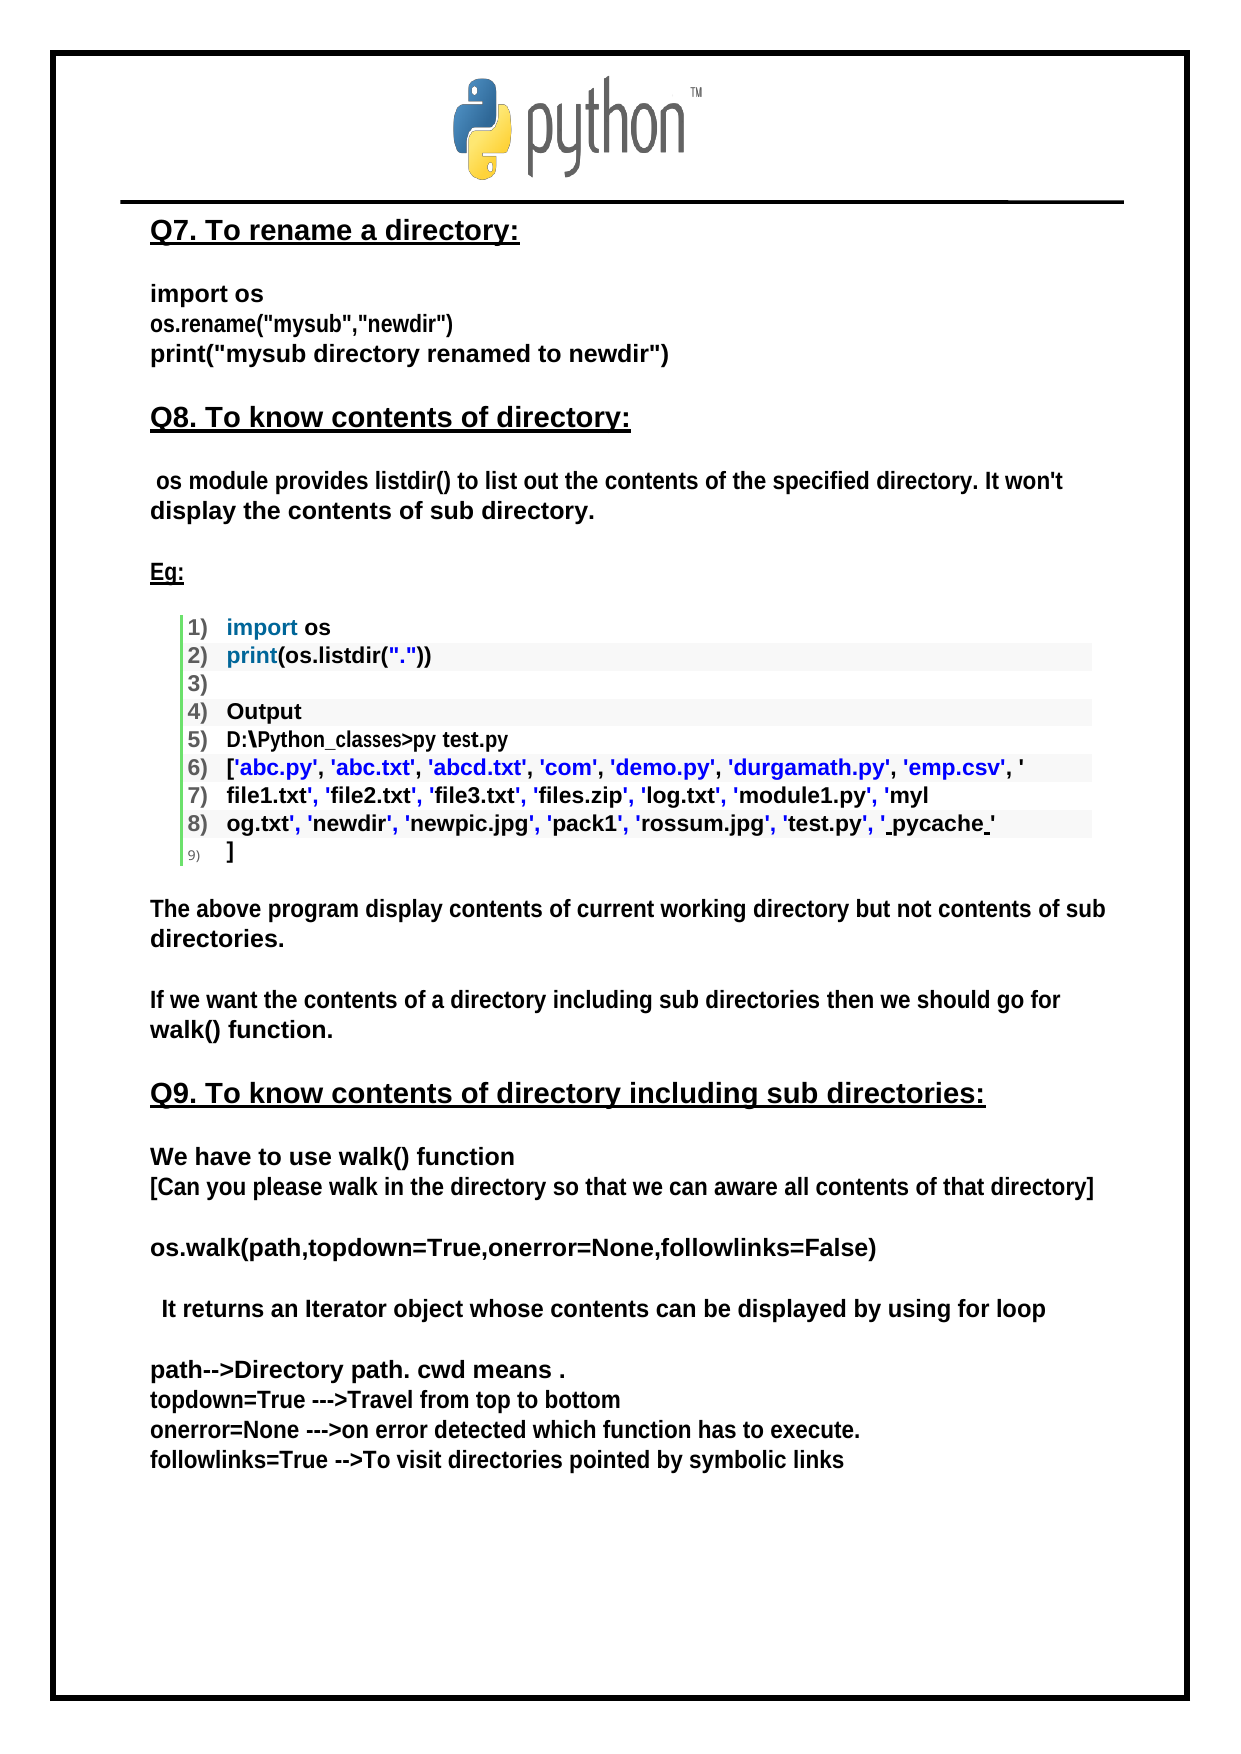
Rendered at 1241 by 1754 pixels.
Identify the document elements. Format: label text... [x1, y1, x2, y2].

table_cell ['abc.py', 'abc.txt', 'abcd.txt', 'com', 'demo.py', 'durgamath.py', 'emp.csv', ' [214, 754, 1092, 782]
table_cell Output [214, 699, 1092, 726]
text If we want the contents of a directory including sub directories then we should go for walk() function. [150, 985, 1085, 1044]
picture [450, 72, 703, 184]
text import os os.rename("mysub","newdir") [150, 279, 565, 338]
table_cell 4) [183, 699, 214, 726]
table_cell 7) [183, 782, 214, 810]
text [Can you please walk in the directory so that we can aware all contents of that directory] os.walk(path,topdown=True,onerror=None,followlinks=False) [150, 1172, 1109, 1261]
table_cell D:\Python_classes>py test.py [214, 726, 1092, 754]
subtitle Q8. To know contents of directory: [150, 400, 1109, 434]
table_cell og.txt', 'newdir', 'newpic.jpg', 'pack1', 'rossum.jpg', 'test.py', ' pycache ' [214, 810, 1092, 838]
table_cell 5) [183, 726, 214, 754]
table_cell 9) [183, 838, 214, 866]
table_cell ] [214, 838, 1092, 866]
table_cell 6) [183, 754, 214, 782]
text We have to use walk() function [150, 1142, 1109, 1170]
text print("mysub directory renamed to newdir") [150, 339, 1109, 368]
text onerror=None --->on error detected which function has to execute. followlinks=True -->To visit directories pointed by symbolic links [150, 1415, 911, 1474]
table_cell 2) [183, 643, 214, 671]
table_cell 8) [183, 810, 214, 838]
subtitle Q9. To know contents of directory including sub directories: [150, 1076, 1109, 1109]
text os module provides listdir() to list out the contents of the specified directory. It won't display the contents of sub directory. [150, 466, 1109, 525]
text Eg: [150, 557, 1109, 586]
text The above program display contents of current working directory but not contents of sub directories. [150, 894, 1109, 953]
table_header import os [214, 615, 1092, 643]
subtitle Q7. To rename a directory: [150, 213, 1109, 246]
text path-->Directory path. cwd means . topdown=True --->Travel from top to bottom [150, 1355, 685, 1414]
text It returns an Iterator object whose contents can be displayed by using for loop [161, 1294, 1109, 1323]
table_header 1) [183, 615, 214, 643]
table_cell file1.txt', 'file2.txt', 'file3.txt', 'files.zip', 'log.txt', 'module1.py', 'myl [214, 782, 1092, 810]
table_cell 3) [183, 671, 1092, 698]
table_cell print(os.listdir(".")) [214, 643, 1092, 671]
